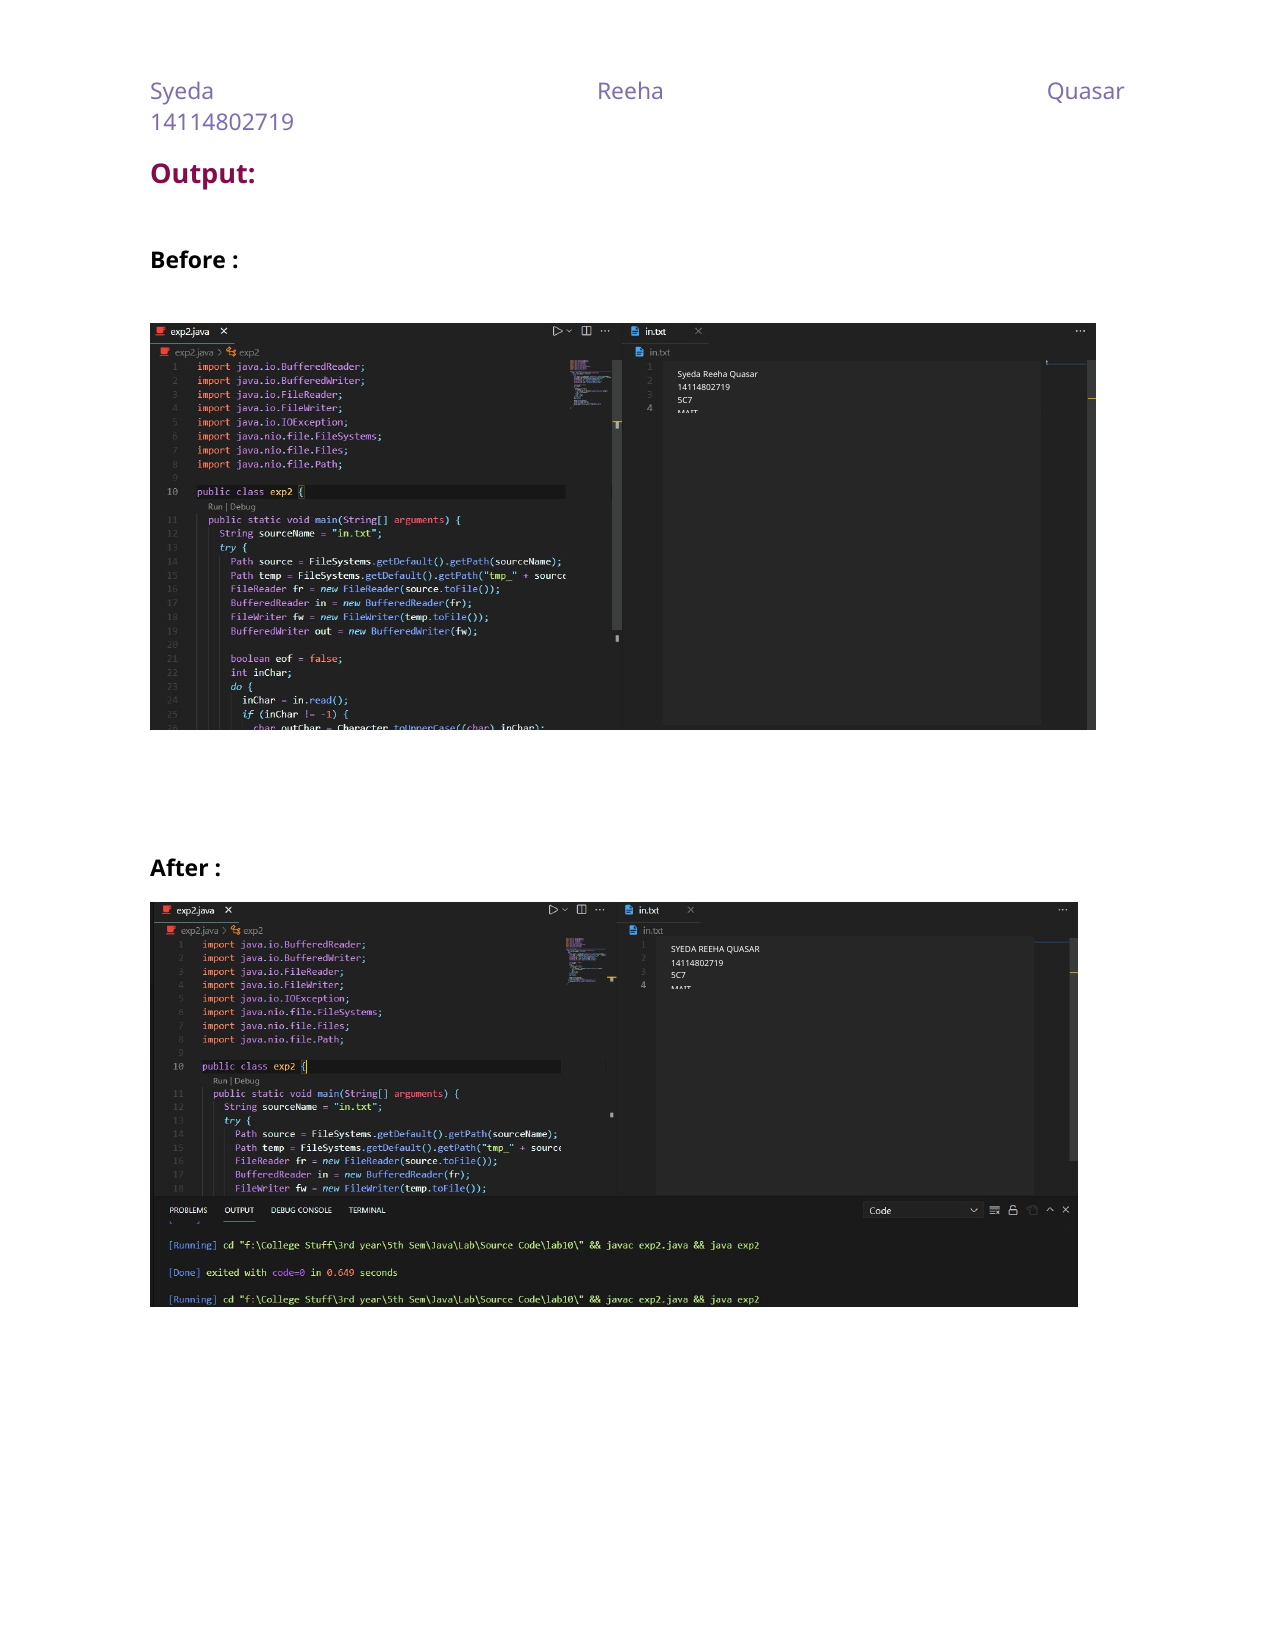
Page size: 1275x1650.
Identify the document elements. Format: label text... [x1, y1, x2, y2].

picture [150, 902, 1078, 1307]
text Before : [150, 244, 1125, 276]
subtitle Output: [150, 154, 1125, 191]
picture [150, 323, 1096, 730]
text After : [150, 852, 1125, 883]
